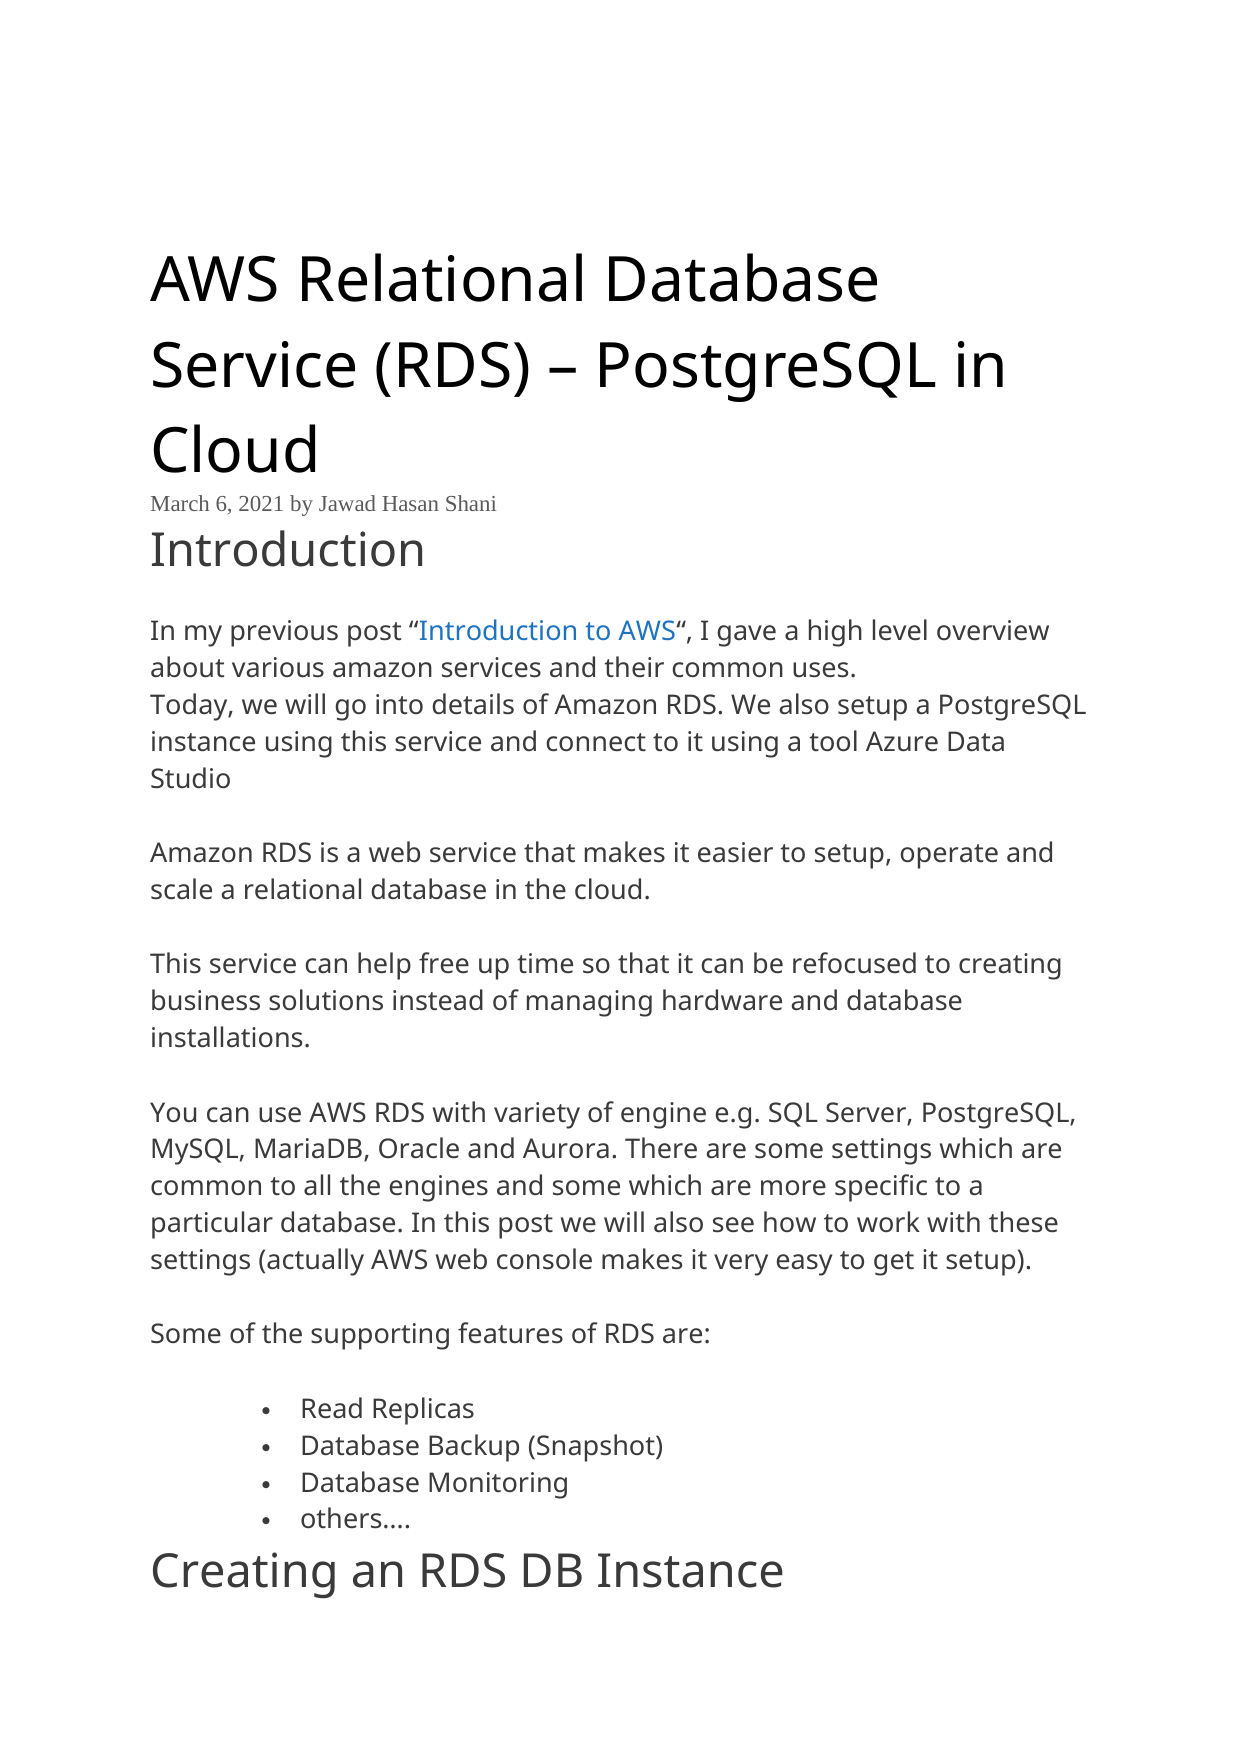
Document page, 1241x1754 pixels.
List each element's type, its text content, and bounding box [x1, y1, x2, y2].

text In my previous post “Introduction to AWS“, I gave a high level overview about various amazon services and their common uses. [150, 612, 1090, 686]
text Introduction [150, 517, 1090, 581]
text This service can help free up time so that it can be refocused to creating business solutions instead of managing hardware and database installations. [150, 945, 1090, 1056]
text Some of the supporting features of RDS are: [150, 1315, 1090, 1352]
list Database Backup (Snapshot) [262, 1426, 1090, 1463]
text Amazon RDS is a web service that makes it easier to setup, operate and scale a relational database in the cloud. [150, 834, 1090, 907]
text March 6, 2021 by Jawad Hasan Shani [150, 490, 1090, 517]
text Today, we will go into details of Amazon RDS. We also setup a PostgreSQL instance using this service and connect to it using a tool Azure Data Studio [150, 686, 1090, 796]
list Read Replicas [262, 1389, 1090, 1426]
list Database Monitoring [262, 1463, 1090, 1500]
text Creating an RDS DB Instance [150, 1537, 1090, 1601]
text AWS Relational Database Service (RDS) – PostgreSQL in Cloud [150, 235, 1090, 490]
list others…. [262, 1500, 1090, 1537]
text You can use AWS RDS with variety of engine e.g. SQL Server, PostgreSQL, MySQL, MariaDB, Oracle and Aurora. There are some settings which are common to all the engines and some which are more specific to a particular database. In this post we will also see how to work with these settings (actually AWS web console makes it very easy to get it setup). [150, 1093, 1090, 1277]
